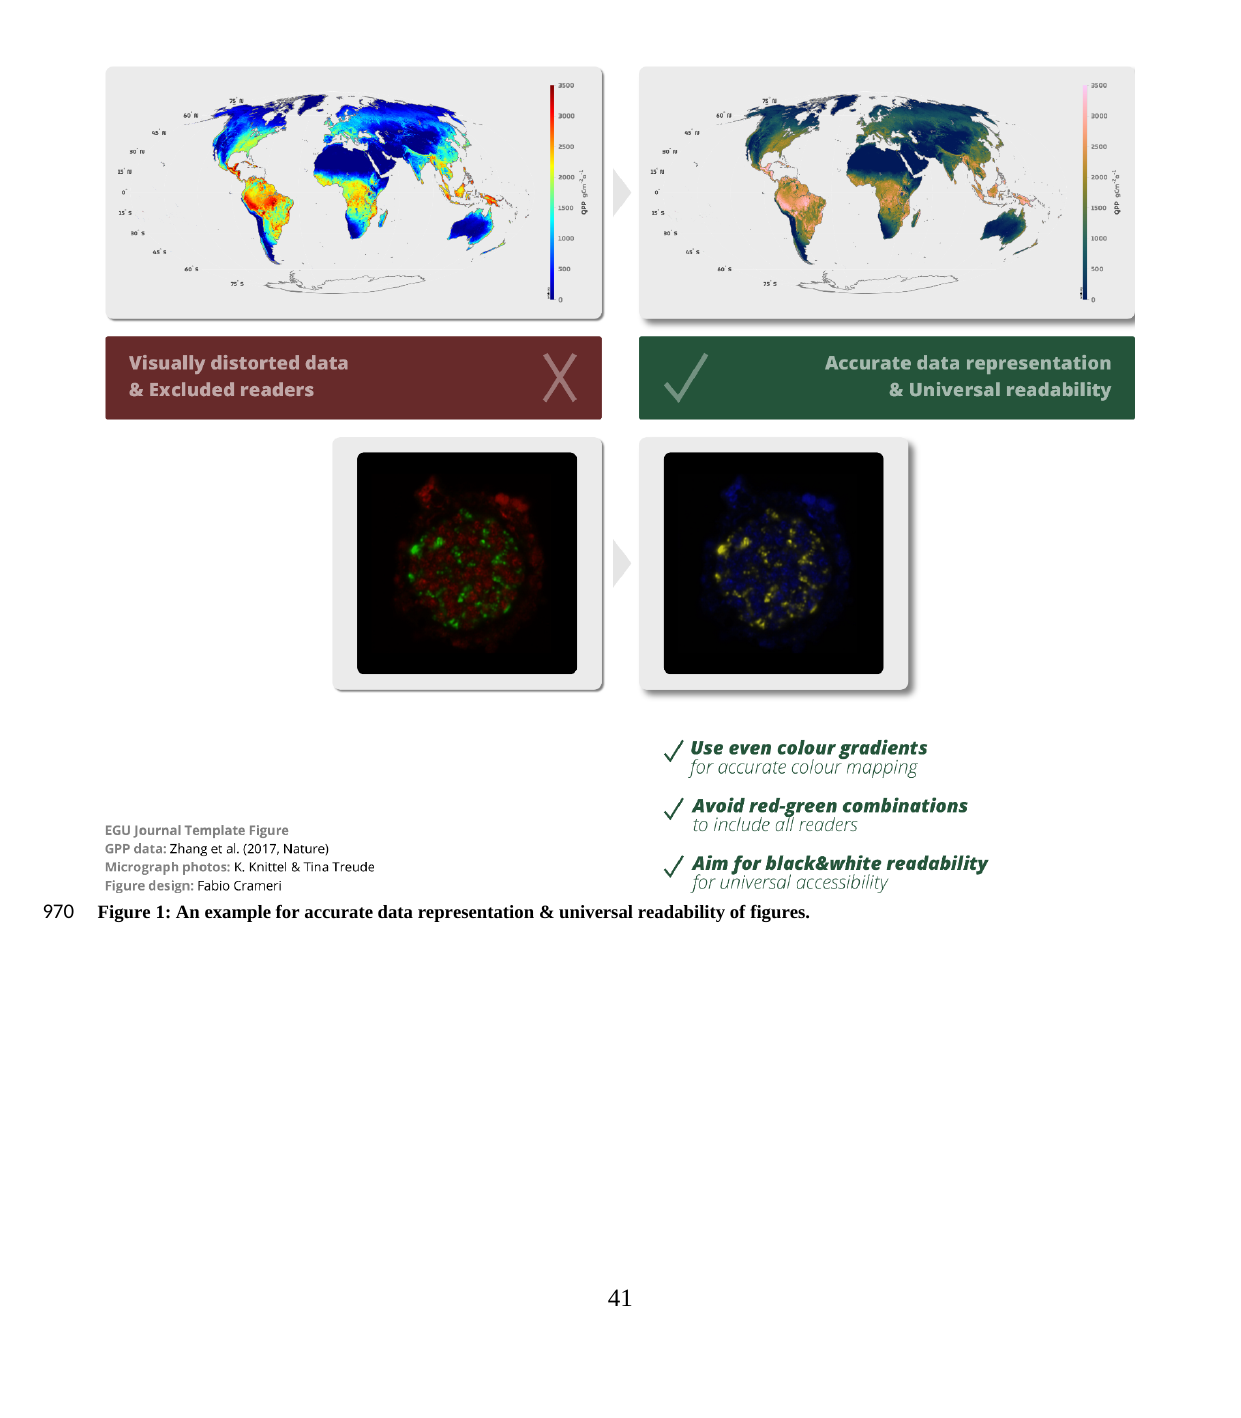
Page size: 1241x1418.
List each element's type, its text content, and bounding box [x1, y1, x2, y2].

text Figure 1: An example for accurate data representation & universal readability of figures. [97, 901, 1143, 922]
picture [97, 59, 1143, 901]
